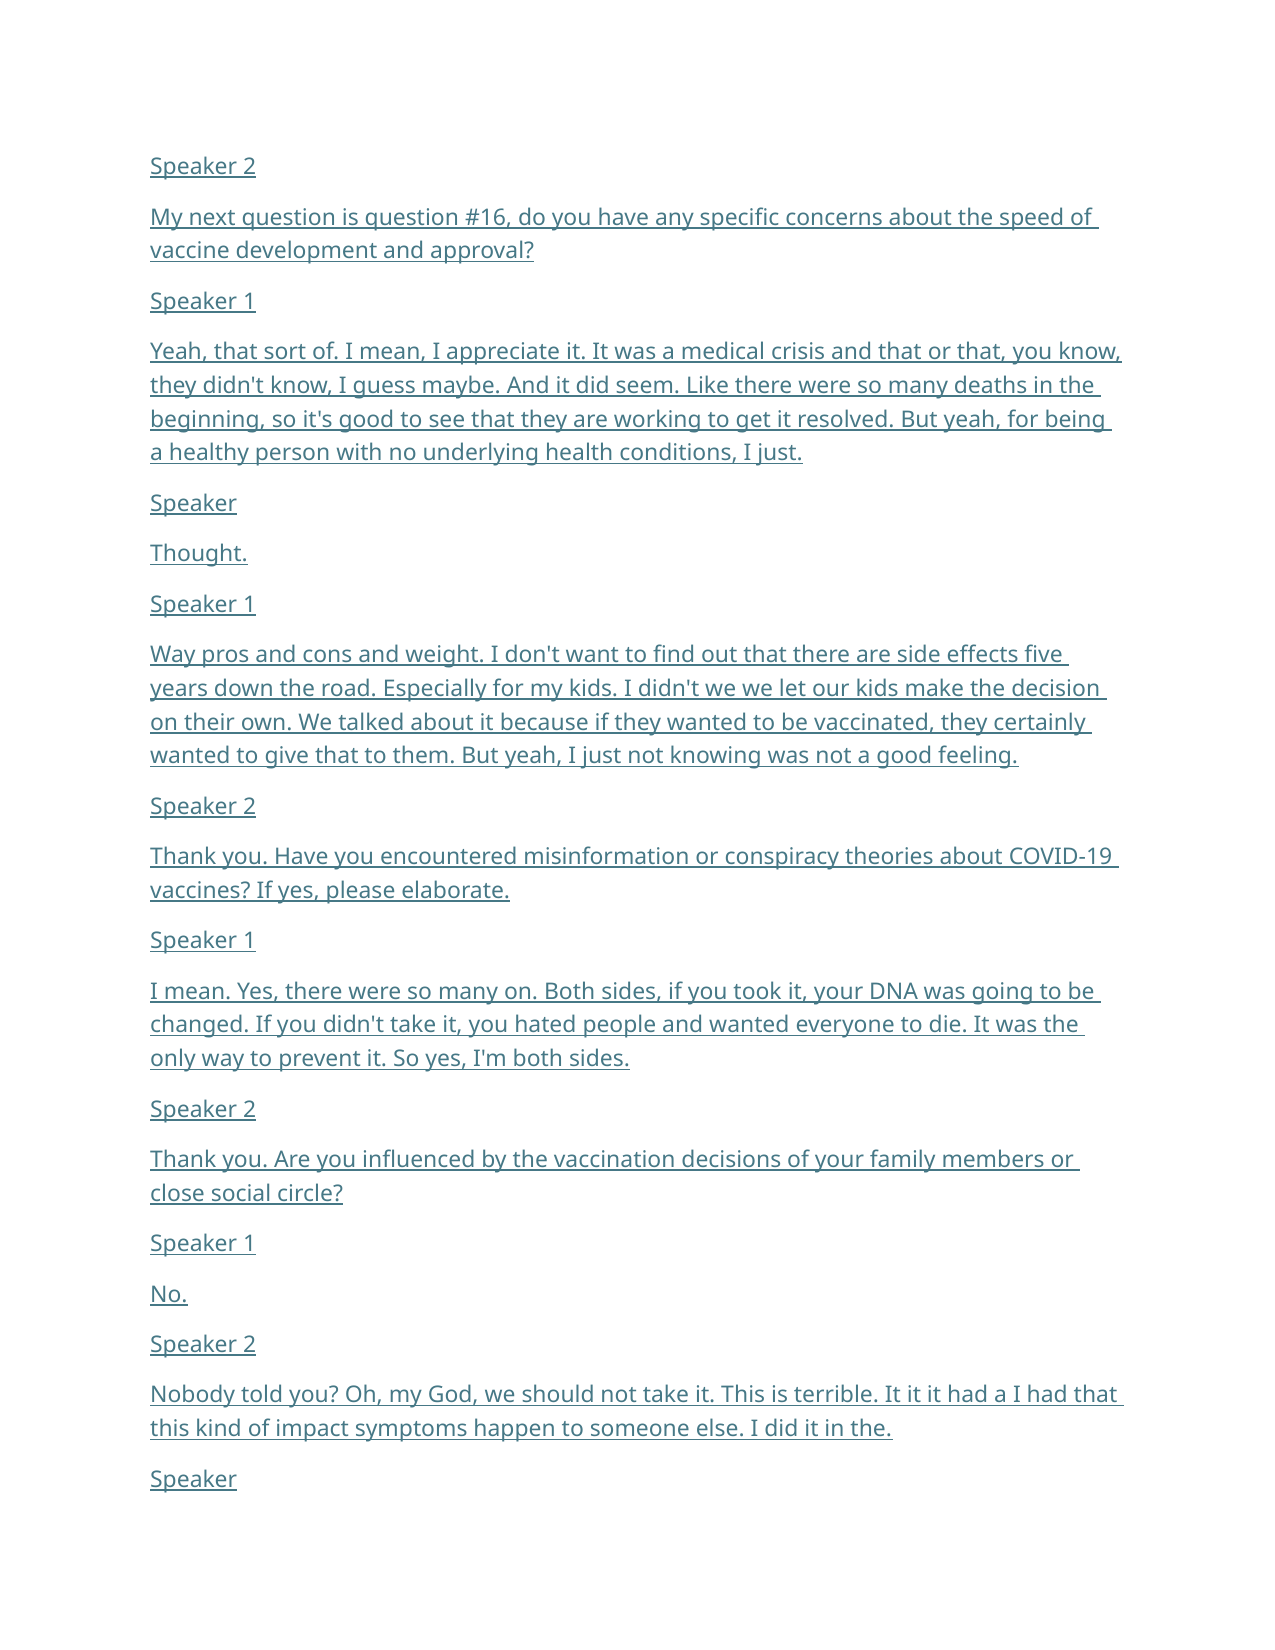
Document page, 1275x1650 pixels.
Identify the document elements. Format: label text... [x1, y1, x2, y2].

text Speaker 1 [150, 924, 1125, 955]
text Speaker 2 [150, 1092, 1125, 1124]
text No. [150, 1277, 1125, 1309]
text Speaker [150, 1462, 1125, 1494]
text Speaker 1 [150, 587, 1125, 619]
text Thank you. Are you influenced by the vaccination decisions of your family members or close social circle? [150, 1143, 1125, 1208]
text I mean. Yes, there were so many on. Both sides, if you took it, your DNA was going to be changed. If you didn't take it, you hated people and wanted everyone to die. It was the only way to prevent it. So yes, I'm both sides. [150, 974, 1125, 1073]
text Speaker 2 [150, 789, 1125, 821]
text Way pros and cons and weight. I don't want to find out that there are side effects five years down the road. Especially for my kids. I didn't we we let our kids make the decision on their own. We talked about it because if they wanted to be vaccinated, they certainly wanted to give that to them. But yeah, I just not knowing was not a good feeling. [150, 638, 1125, 770]
text Yeah, that sort of. I mean, I appreciate it. It was a medical crisis and that or that, you know, they didn't know, I guess maybe. And it did seem. Like there were so many deaths in the beginning, so it's good to see that they are working to get it resolved. But yeah, for being a healthy person with no underlying health conditions, I just. [150, 335, 1125, 467]
text Thought. [150, 537, 1125, 568]
text My next question is question #16, do you have any specific concerns about the speed of vaccine development and approval? [150, 200, 1125, 265]
text Speaker [150, 487, 1125, 518]
text Speaker 2 [150, 150, 1125, 181]
text Speaker 1 [150, 284, 1125, 316]
text Thank you. Have you encountered misinformation or conspiracy theories about COVID-19 vaccines? If yes, please elaborate. [150, 840, 1125, 905]
text Speaker 1 [150, 1227, 1125, 1258]
text Speaker 2 [150, 1328, 1125, 1359]
text Nobody told you? Oh, my God, we should not take it. This is terrible. It it it had a I had that this kind of impact symptoms happen to someone else. I did it in the. [150, 1378, 1125, 1443]
